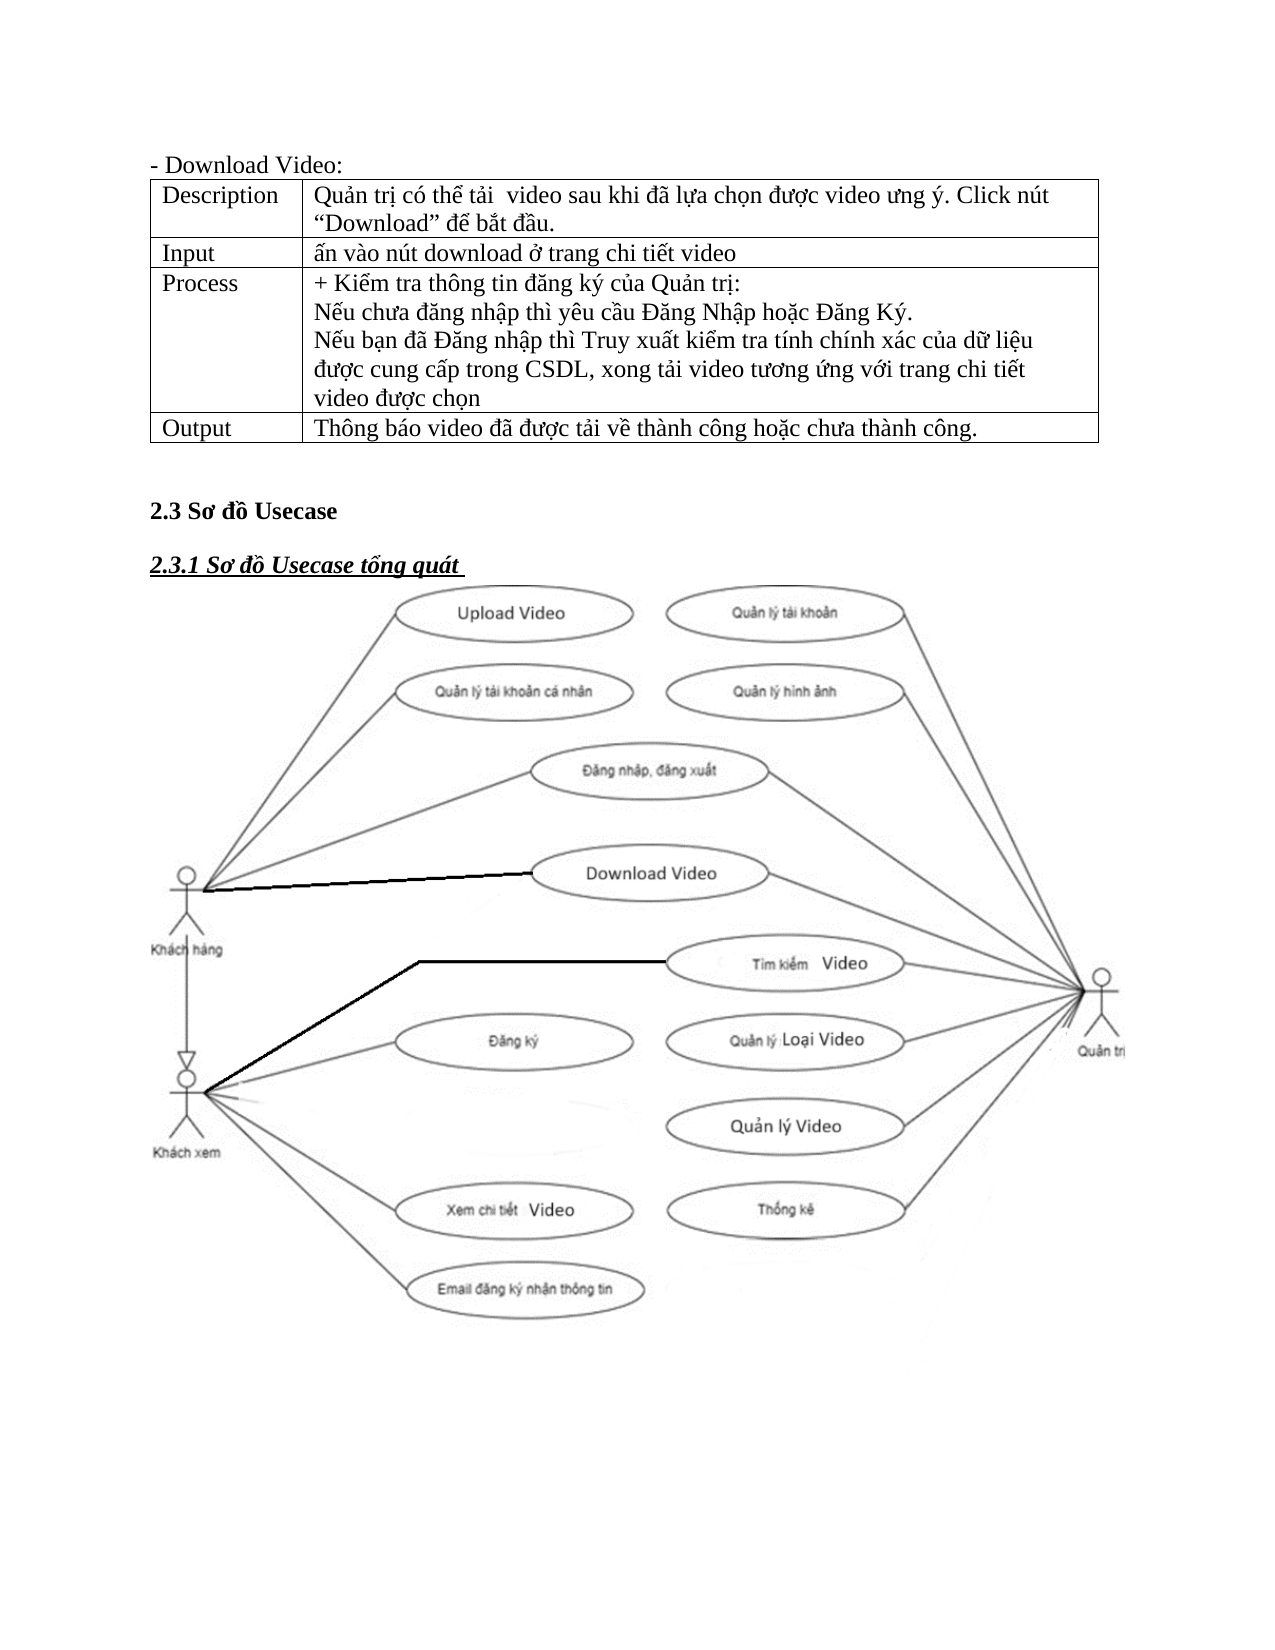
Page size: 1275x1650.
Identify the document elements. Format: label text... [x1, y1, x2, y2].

table_cell Output [151, 413, 302, 442]
table_cell Process [151, 268, 302, 412]
text - Download Video: [150, 150, 1125, 179]
table_cell + Kiểm tra thông tin đăng ký của Quản trị: Nếu chưa đăng nhập thì yêu cầu Đăng Nhập hoặc Đăng Ký. Nếu bạn đã Đăng nhập thì Truy xuất kiểm tra tính chính xác của dữ liệu được cung cấp trong CSDL, xong tải video tương ứng với trang chi tiết video được chọn [303, 268, 1098, 412]
table_cell Input [151, 238, 302, 267]
table_header Quản trị có thể tải video sau khi đã lựa chọn được video ưng ý. Click nút “Download” để bắt đầu. [303, 180, 1098, 237]
table_cell Thông báo video đã được tải về thành công hoặc chưa thành công. [303, 413, 1098, 442]
table_cell ấn vào nút download ở trang chi tiết video [303, 238, 1098, 267]
subtitle 2.3.1 Sơ đồ Usecase tổng quát [150, 550, 1125, 579]
picture [150, 585, 1125, 1409]
table_header Description [151, 180, 302, 237]
subtitle 2.3 Sơ đồ Usecase [150, 496, 1125, 525]
